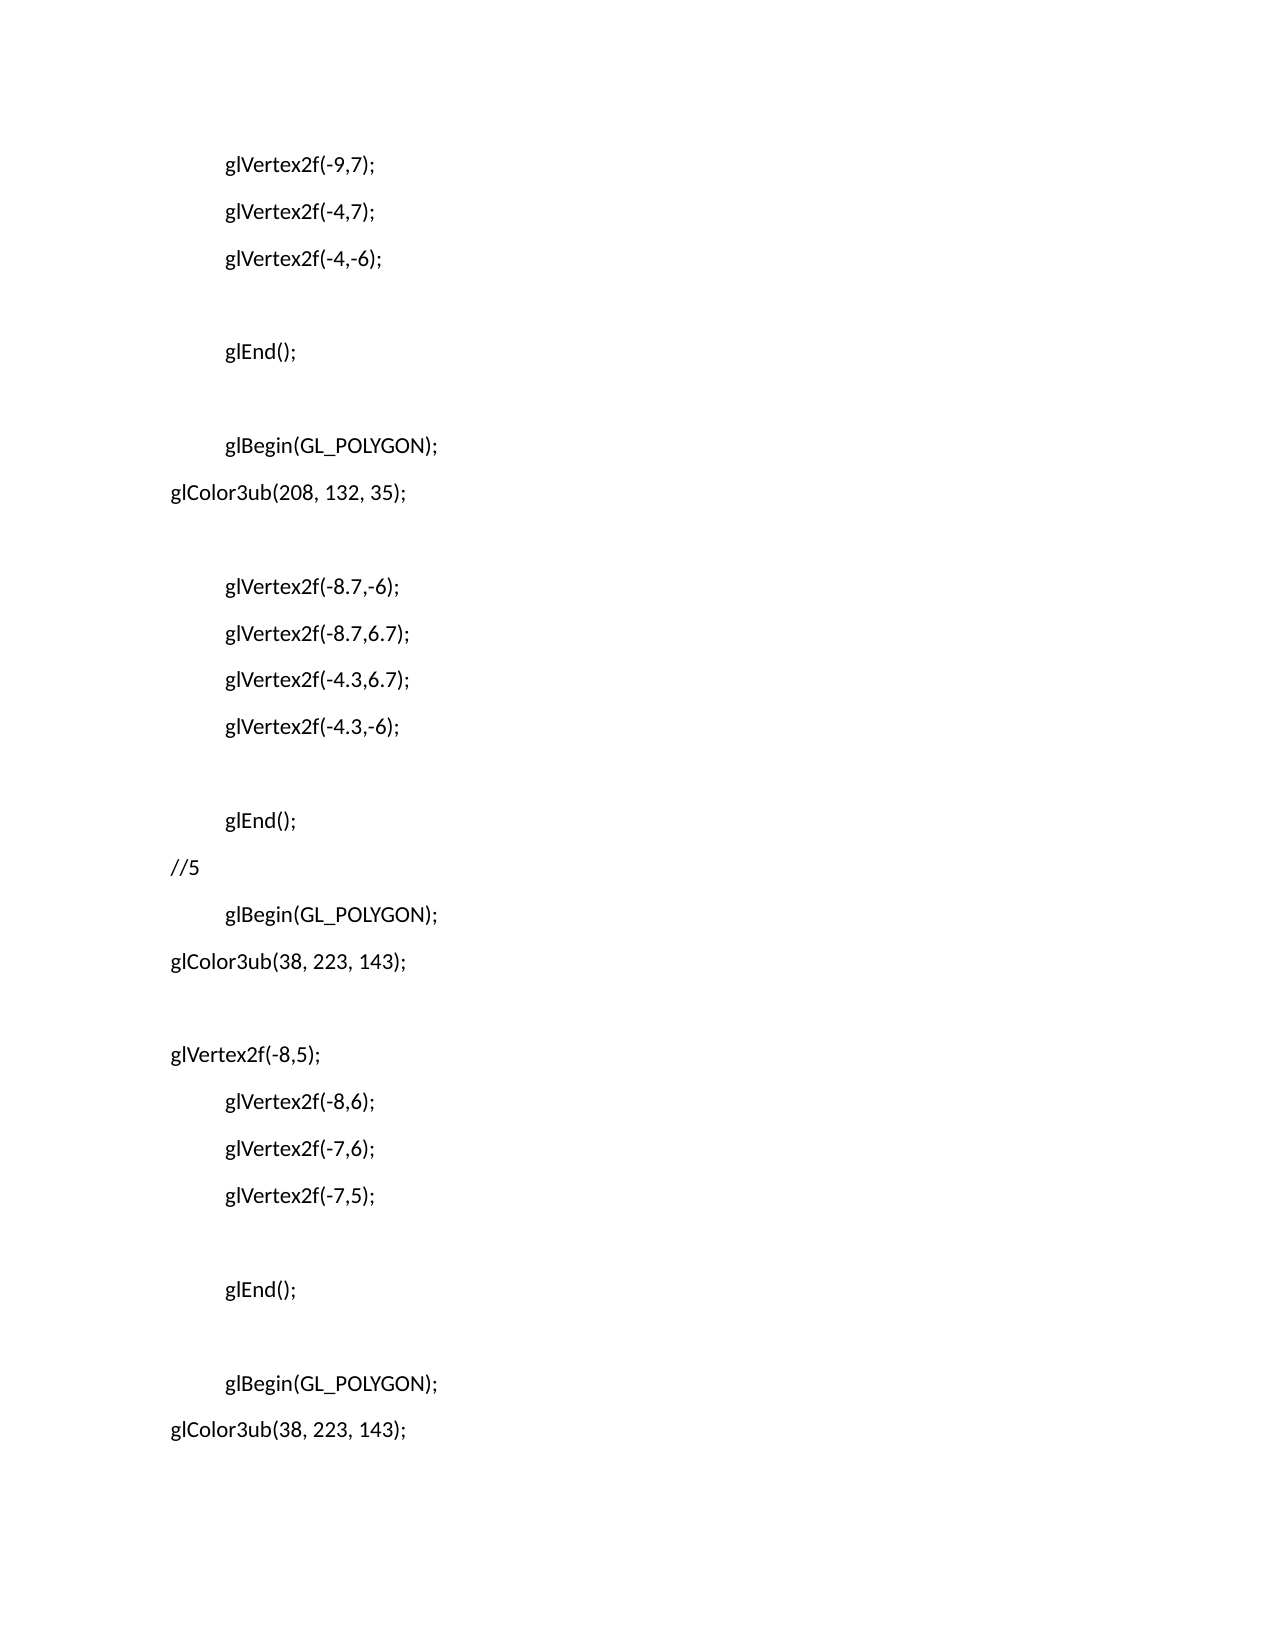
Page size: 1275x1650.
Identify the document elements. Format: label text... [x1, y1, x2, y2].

text glBegin(GL_POLYGON); [150, 900, 1125, 928]
text glVertex2f(-8,5); [150, 1041, 1125, 1069]
text glColor3ub(38, 223, 143); [150, 1416, 1125, 1444]
text glVertex2f(-4,7); [150, 197, 1125, 225]
text glVertex2f(-7,6); [150, 1134, 1125, 1162]
text glVertex2f(-7,5); [150, 1181, 1125, 1209]
text glVertex2f(-4.3,6.7); [150, 666, 1125, 694]
text //5 [150, 853, 1125, 881]
text glEnd(); [150, 337, 1125, 366]
text glEnd(); [150, 1275, 1125, 1303]
text glVertex2f(-8.7,6.7); [150, 619, 1125, 647]
text glVertex2f(-9,7); [150, 150, 1125, 178]
text glBegin(GL_POLYGON); [150, 1369, 1125, 1397]
text glColor3ub(38, 223, 143); [150, 947, 1125, 975]
text glBegin(GL_POLYGON); [150, 431, 1125, 459]
text glColor3ub(208, 132, 35); [150, 478, 1125, 506]
text glVertex2f(-8.7,-6); [150, 572, 1125, 600]
text glEnd(); [150, 806, 1125, 834]
text glVertex2f(-8,6); [150, 1087, 1125, 1116]
text glVertex2f(-4.3,-6); [150, 712, 1125, 741]
text glVertex2f(-4,-6); [150, 244, 1125, 272]
